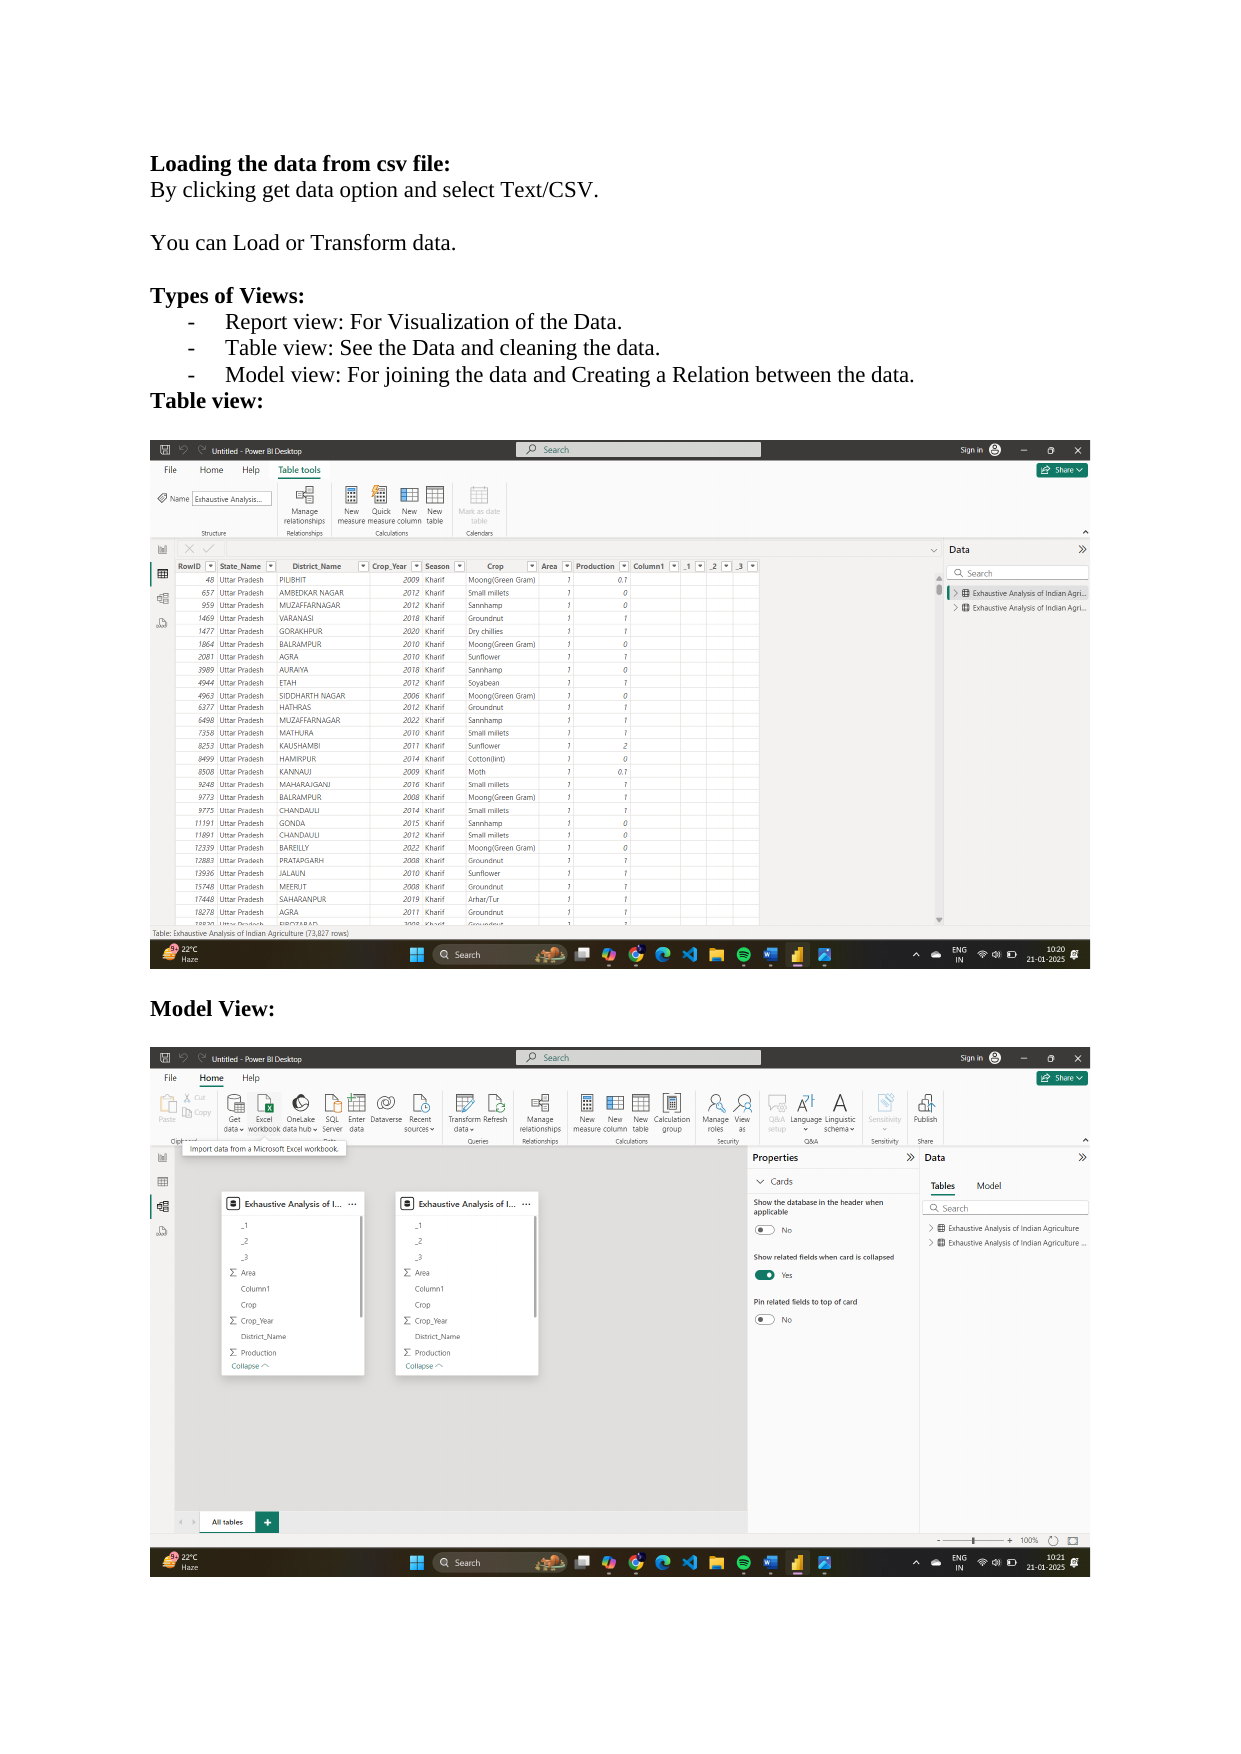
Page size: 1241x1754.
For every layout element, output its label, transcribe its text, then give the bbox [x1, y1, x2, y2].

list Report view: For Visualization of the Data. [187, 308, 1090, 334]
picture [150, 440, 1091, 969]
picture [150, 1047, 1091, 1577]
text You can Load or Transform data. [150, 229, 1090, 255]
list Model view: For joining the data and Creating a Relation between the data. [187, 361, 1090, 387]
text Model View: [150, 995, 1090, 1021]
text By clicking get data option and select Text/CSV. [150, 176, 1090, 203]
text Table view: [150, 387, 1090, 413]
list Table view: See the Data and cleaning the data. [187, 334, 1090, 361]
text Types of Views: [150, 282, 1090, 308]
text Loading the data from csv file: [150, 150, 1090, 176]
